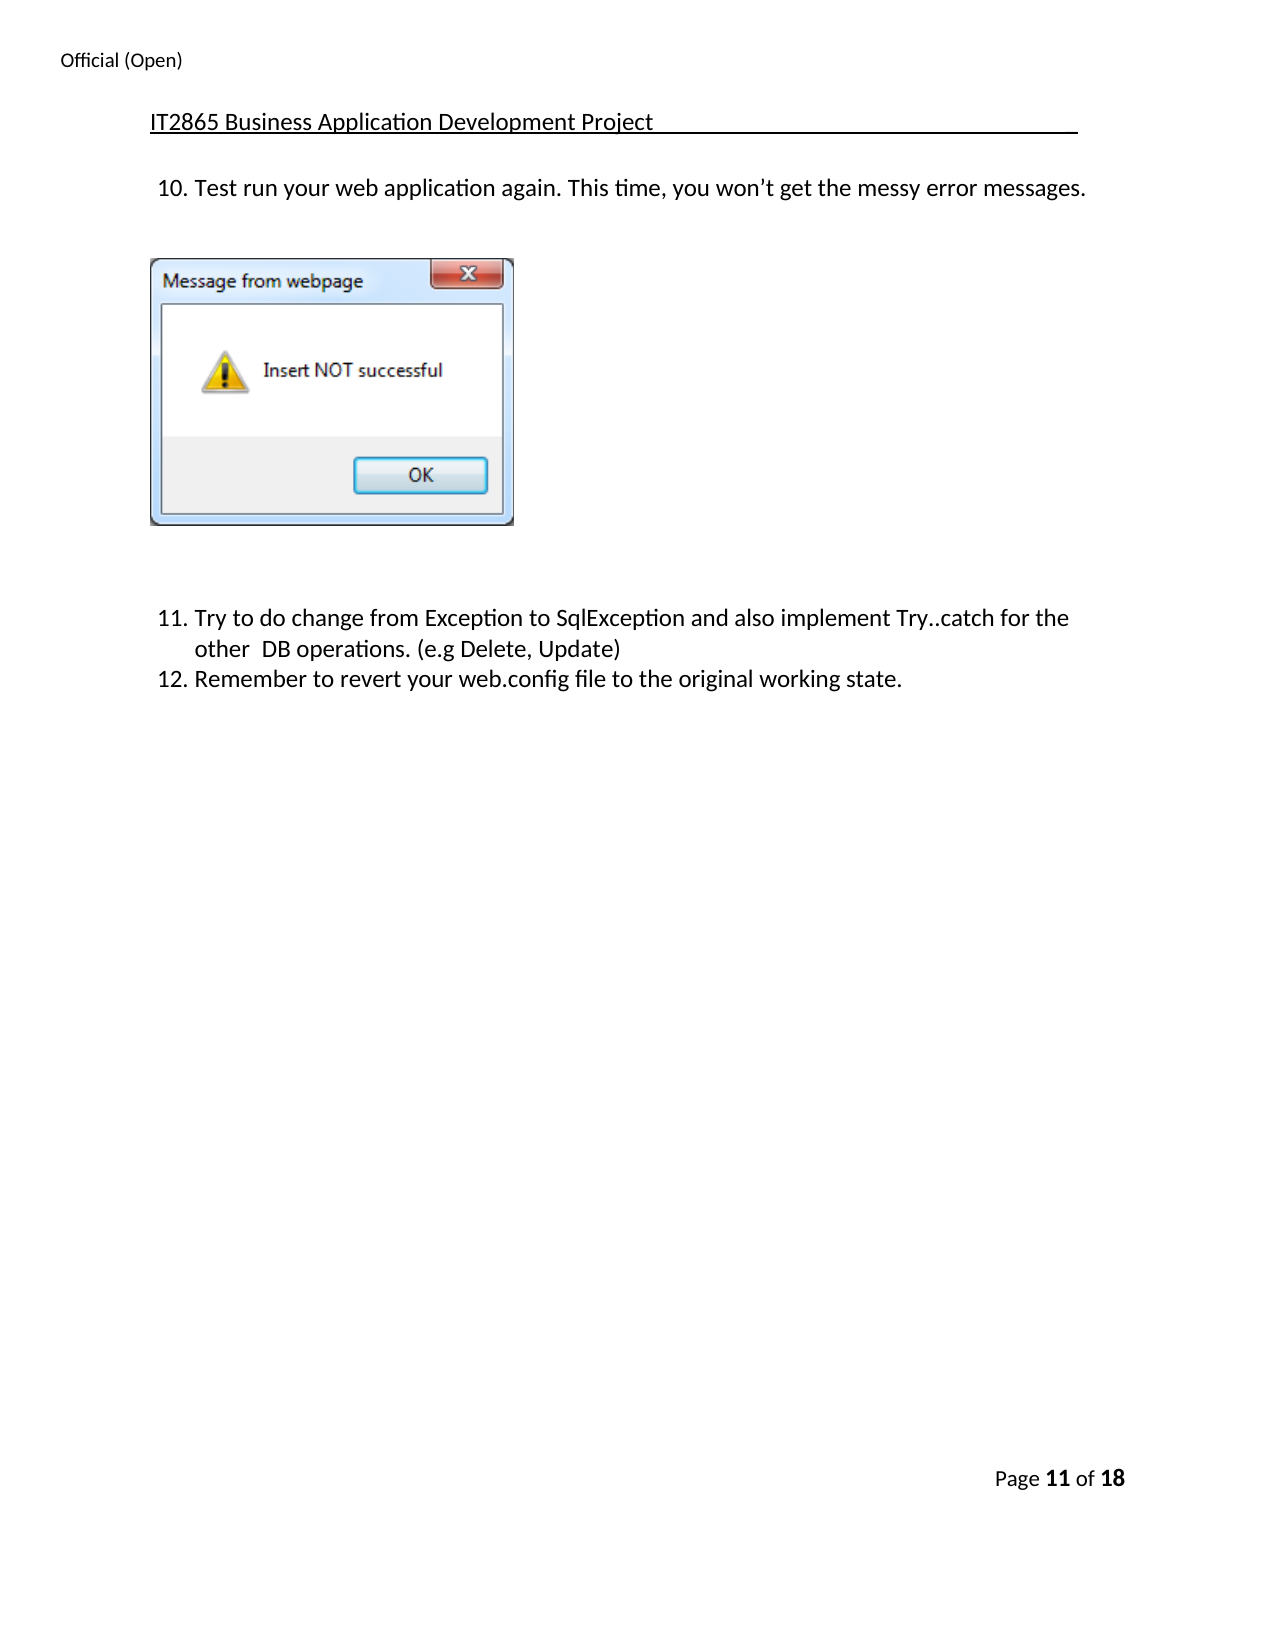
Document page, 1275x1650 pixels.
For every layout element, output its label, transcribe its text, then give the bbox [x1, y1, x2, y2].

list Test run your web application again. This time, you won’t get the messy error messages. [157, 172, 1125, 202]
list Try to do change from Exception to SqlException and also implement Try..catch for the other DB operations. (e.g Delete, Update) [157, 602, 1073, 663]
list Remember to revert your web.config file to the original working state. [157, 663, 1125, 694]
picture [150, 258, 514, 526]
